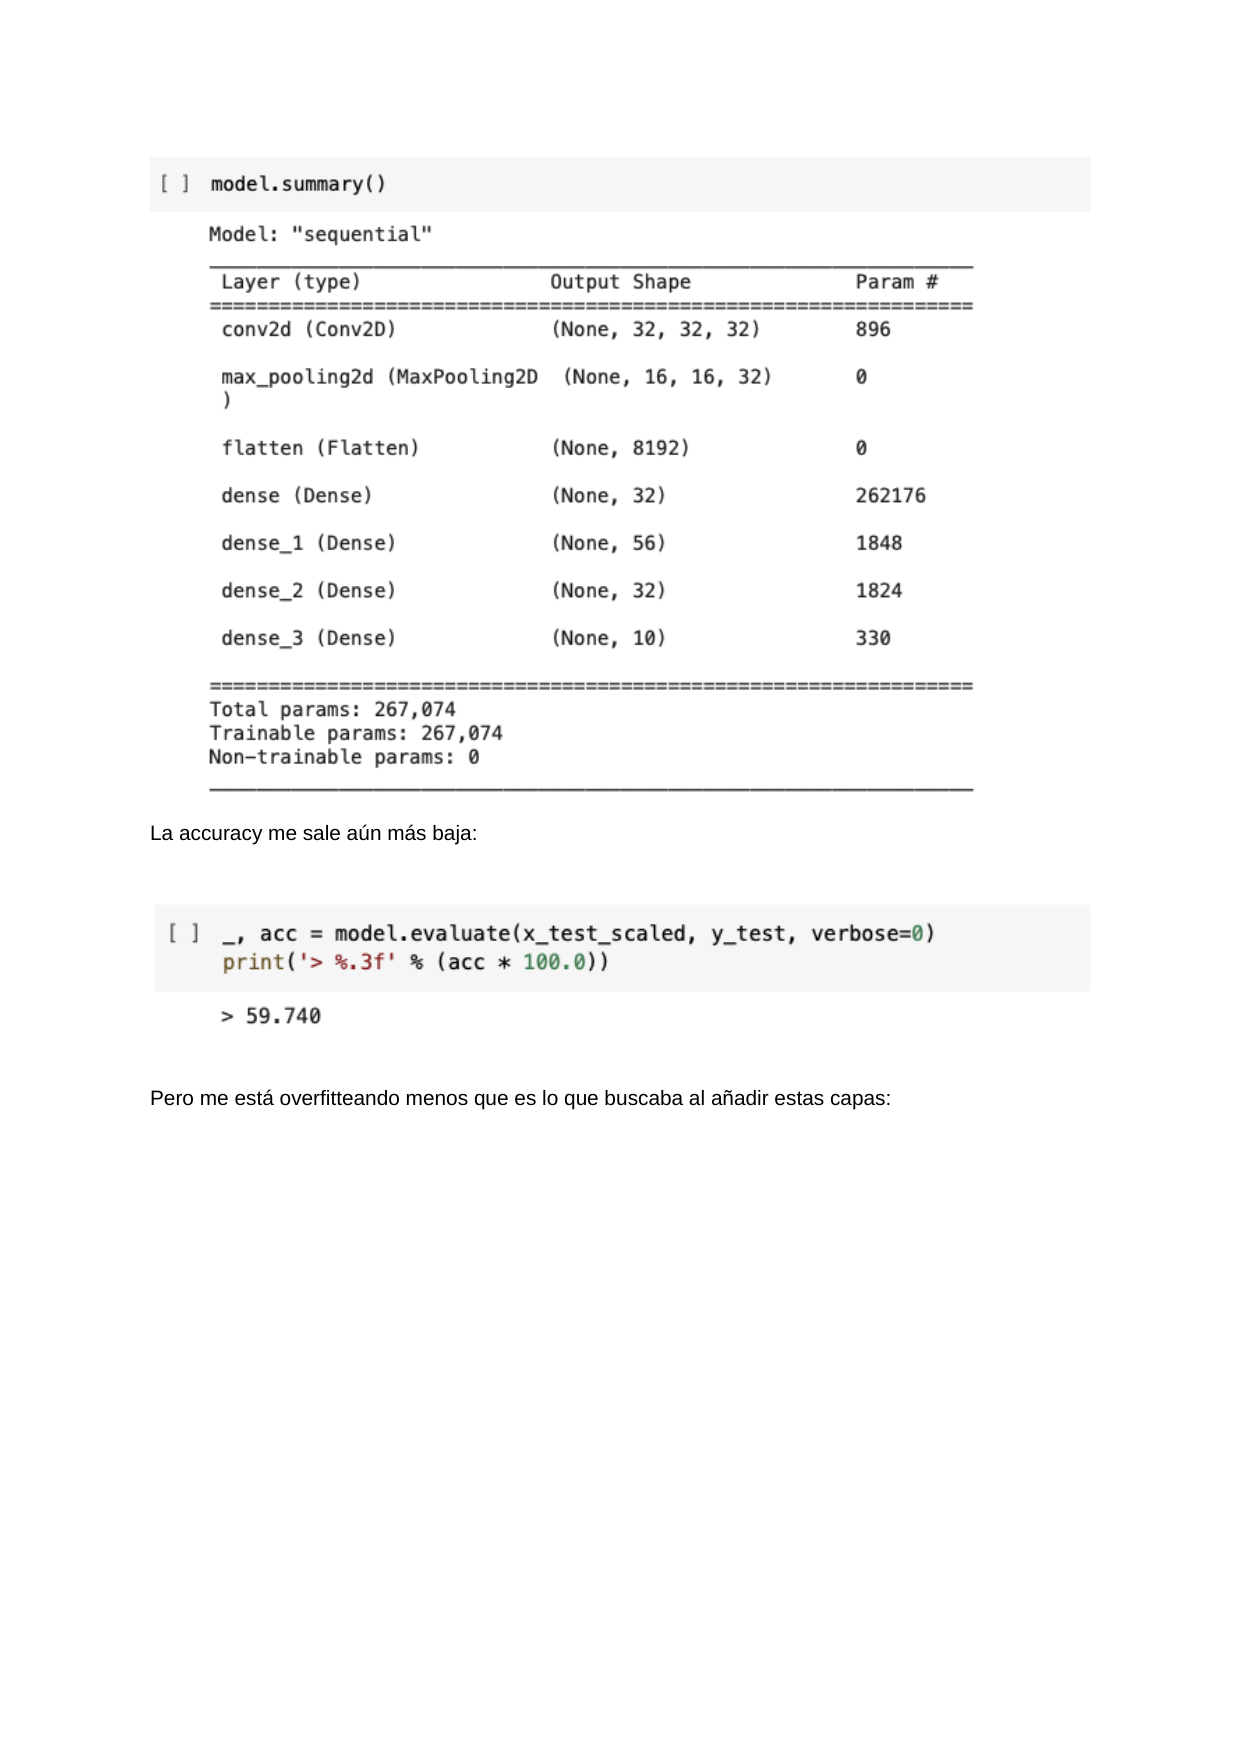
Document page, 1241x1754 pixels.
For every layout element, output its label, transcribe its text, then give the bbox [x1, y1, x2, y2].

picture [150, 150, 1091, 817]
text Pero me está overfitteando menos que es lo que buscaba al añadir estas capas: [150, 1086, 1090, 1110]
picture [150, 875, 1091, 1055]
text La accuracy me sale aún más baja: [150, 821, 1090, 844]
